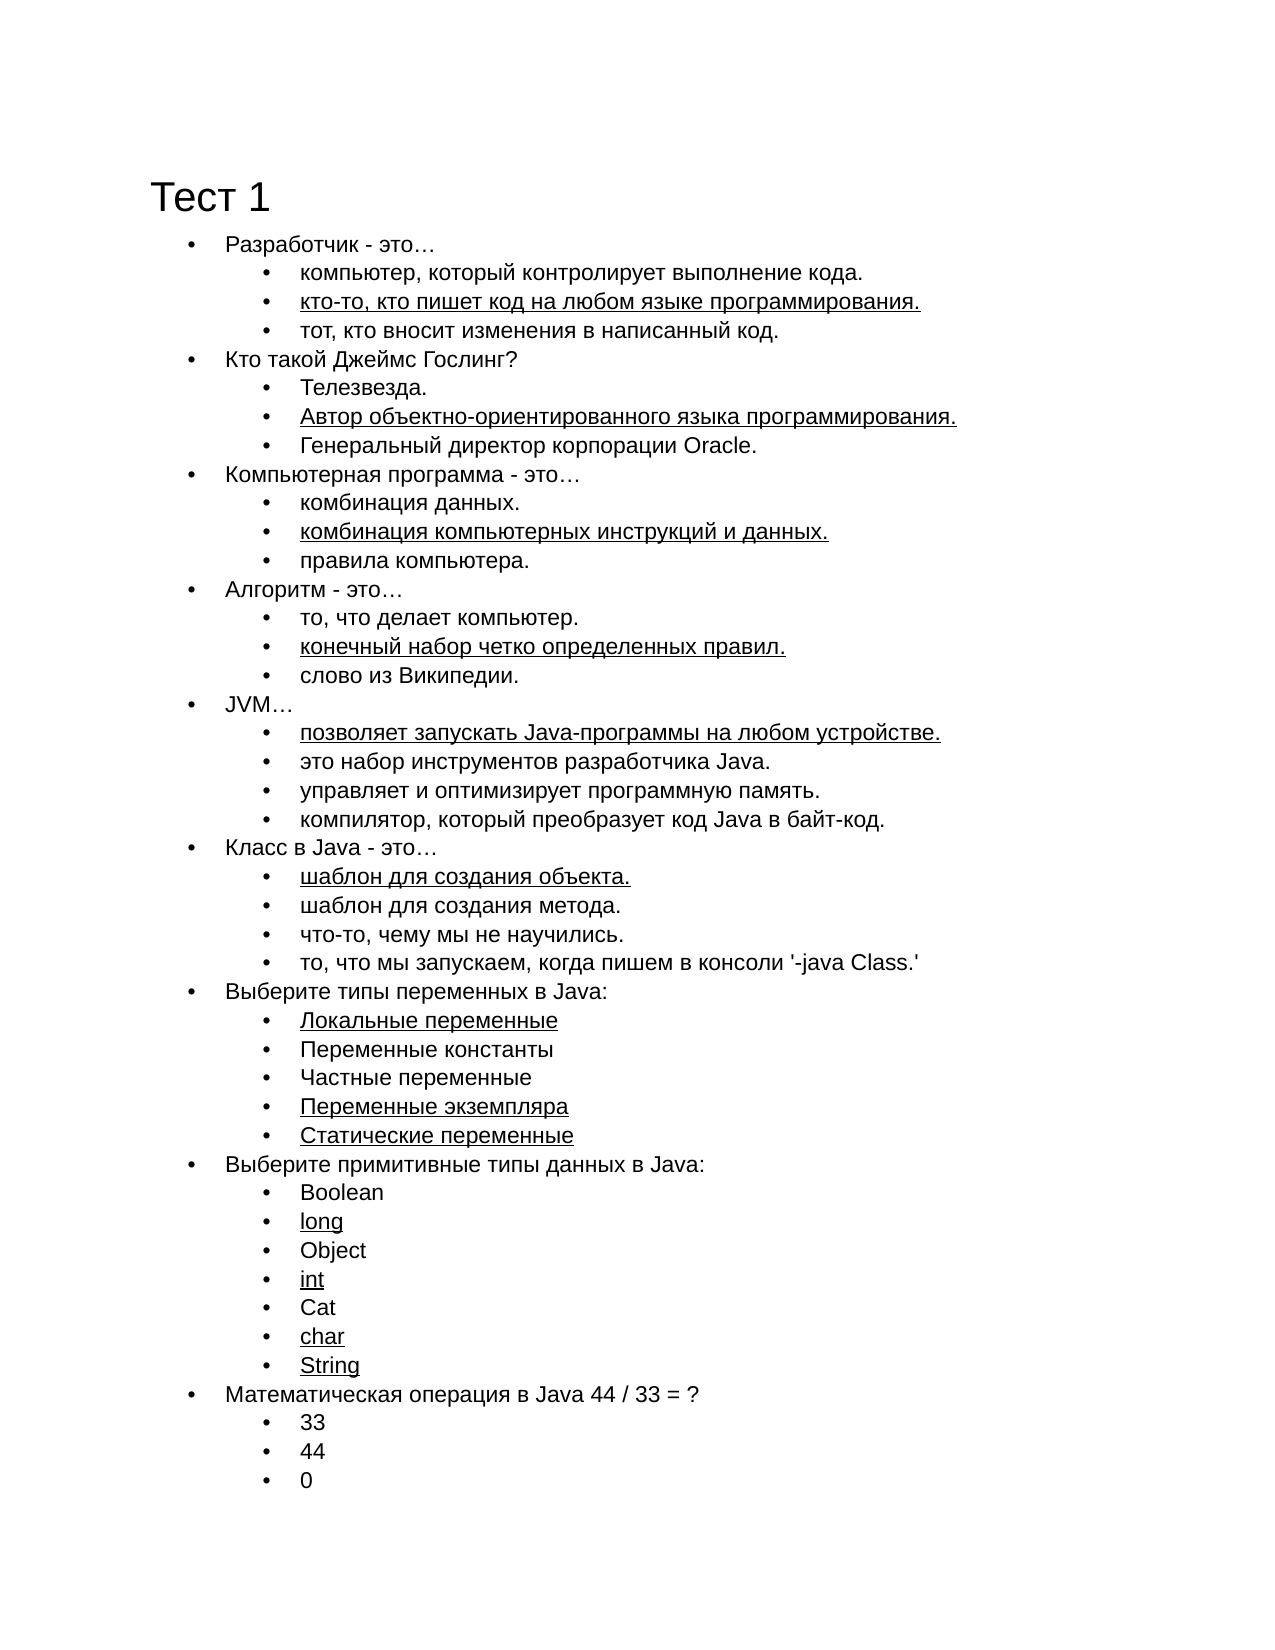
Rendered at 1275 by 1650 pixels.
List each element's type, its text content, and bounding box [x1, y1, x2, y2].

list Локальные переменные [262, 1005, 1125, 1034]
list 44 [262, 1437, 1125, 1465]
list комбинация данных. [262, 488, 1125, 517]
list то, что делает компьютер. [262, 603, 1125, 632]
list что-то, чему мы не научились. [262, 919, 1125, 948]
list Алгоритм - это… [187, 574, 1125, 603]
list Телезвезда. [262, 373, 1125, 402]
list тот, кто вносит изменения в написанный код. [262, 315, 1125, 344]
list слово из Википедии. [262, 660, 1125, 689]
list JVM… [187, 689, 1125, 718]
list Выберите примитивные типы данных в Java: [187, 1149, 1125, 1178]
list Генеральный директор корпорации Oracle. [262, 430, 1125, 459]
list 33 [262, 1408, 1125, 1437]
list Разработчик - это… [187, 229, 1125, 258]
list int [262, 1264, 1125, 1293]
list шаблон для создания метода. [262, 890, 1125, 919]
list Класс в Java - это… [187, 833, 1125, 862]
list Выберите типы переменных в Java: [187, 977, 1125, 1005]
list Cat [262, 1293, 1125, 1322]
list Статические переменные [262, 1120, 1125, 1149]
list конечный набор четко определенных правил. [262, 632, 1125, 660]
list Автор объектно-ориентированного языка программирования. [262, 402, 1125, 430]
text Тест 1 [150, 192, 1125, 217]
list Object [262, 1235, 1125, 1264]
list шаблон для создания объекта. [262, 862, 1125, 890]
list позволяет запускать Java-программы на любом устройстве. [262, 718, 1125, 747]
list Частные переменные [262, 1063, 1125, 1092]
list Переменные экземпляра [262, 1092, 1125, 1120]
list комбинация компьютерных инструкций и данных. [262, 517, 1125, 545]
list Кто такой Джеймс Гослинг? [187, 344, 1125, 373]
list Boolean [262, 1178, 1125, 1207]
list то, что мы запускаем, когда пишем в консоли '-java Class.' [262, 948, 1125, 977]
list 0 [262, 1465, 1125, 1494]
list управляет и оптимизирует программную память. [262, 775, 1125, 804]
list String [262, 1350, 1125, 1379]
list Математическая операция в Java 44 / 33 = ? [187, 1379, 1125, 1408]
list Компьютерная программа - это… [187, 459, 1125, 488]
list кто-то, кто пишет код на любом языке программирования. [262, 287, 1125, 315]
list правила компьютера. [262, 545, 1125, 574]
list char [262, 1322, 1125, 1350]
list это набор инструментов разработчика Java. [262, 747, 1125, 775]
list компьютер, который контролирует выполнение кода. [262, 258, 1125, 287]
list компилятор, который преобразует код Java в байт-код. [262, 804, 1125, 833]
list Переменные константы [262, 1034, 1125, 1063]
list long [262, 1207, 1125, 1235]
